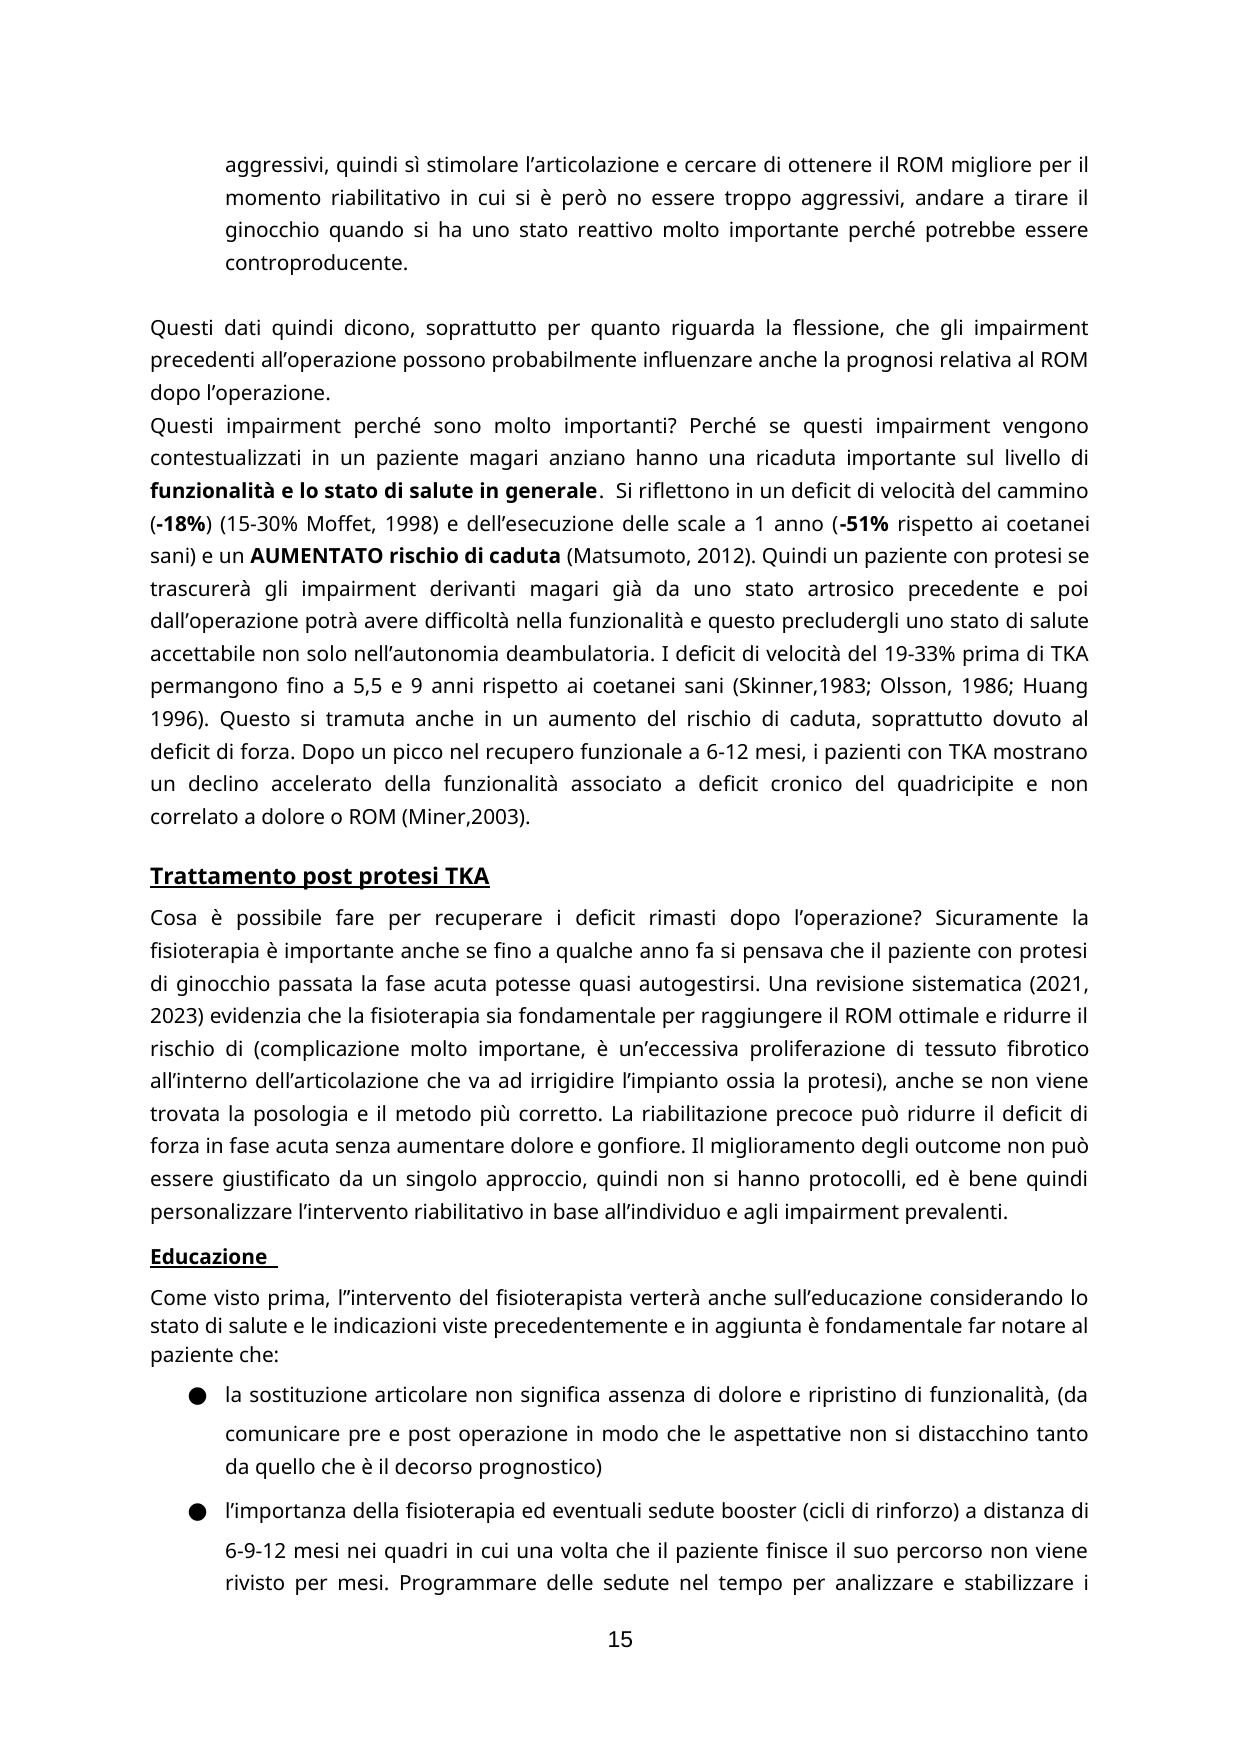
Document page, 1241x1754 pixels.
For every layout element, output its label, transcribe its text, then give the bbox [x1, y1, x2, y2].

text Educazione [150, 1242, 1090, 1270]
text Trattamento post protesi TKA [150, 860, 1090, 891]
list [187, 1484, 1090, 1597]
text Questi impairment perché sono molto importanti? Perché se questi impairment vengono contestualizzati in un paziente magari anziano hanno una ricaduta importante sul livello di funzionalità e lo stato di salute in generale. Si riflettono in un deficit di velocità del cammino (-18%) (15-30% Moffet, 1998) e dell’esecuzione delle scale a 1 anno (-51% rispetto ai coetanei sani) e un AUMENTATO rischio di caduta (Matsumoto, 2012). Quindi un paziente con protesi se trascurerà gli impairment derivanti magari già da uno stato artrosico precedente e poi dall’operazione potrà avere difficoltà nella funzionalità e questo precludergli uno stato di salute accettabile non solo nell’autonomia deambulatoria. I deficit di velocità del 19-33% prima di TKA permangono fino a 5,5 e 9 anni rispetto ai coetanei sani (Skinner,1983; Olsson, 1986; Huang 1996). Questo si tramuta anche in un aumento del rischio di caduta, soprattutto dovuto al deficit di forza. Dopo un picco nel recupero funzionale a 6-12 mesi, i pazienti con TKA mostrano un declino accelerato della funzionalità associato a deficit cronico del quadricipite e non correlato a dolore o ROM (Miner,2003). [150, 411, 1090, 831]
text Come visto prima, l’’intervento del fisioterapista verterà anche sull’educazione considerando lo stato di salute e le indicazioni viste precedentemente e in aggiunta è fondamentale far notare al paziente che: [150, 1283, 1090, 1368]
list la sostituzione articolare non significa assenza di dolore e ripristino di funzionalità, (da comunicare pre e post operazione in modo che le aspettative non si distacchino tanto da quello che è il decorso prognostico) [187, 1368, 1090, 1480]
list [187, 150, 1090, 276]
text Questi dati quindi dicono, soprattutto per quanto riguarda la flessione, che gli impairment precedenti all’operazione possono probabilmente influenzare anche la prognosi relativa al ROM dopo l’operazione. [150, 313, 1090, 407]
text Cosa è possibile fare per recuperare i deficit rimasti dopo l’operazione? Sicuramente la fisioterapia è importante anche se fino a qualche anno fa si pensava che il paziente con protesi di ginocchio passata la fase acuta potesse quasi autogestirsi. Una revisione sistematica (2021, 2023) evidenzia che la fisioterapia sia fondamentale per raggiungere il ROM ottimale e ridurre il rischio di (complicazione molto importane, è un’eccessiva proliferazione di tessuto fibrotico all’interno dell’articolazione che va ad irrigidire l’impianto ossia la protesi), anche se non viene trovata la posologia e il metodo più corretto. La riabilitazione precoce può ridurre il deficit di forza in fase acuta senza aumentare dolore e gonfiore. Il miglioramento degli outcome non può essere giustificato da un singolo approccio, quindi non si hanno protocolli, ed è bene quindi personalizzare l’intervento riabilitativo in base all’individuo e agli impairment prevalenti. [150, 903, 1090, 1225]
